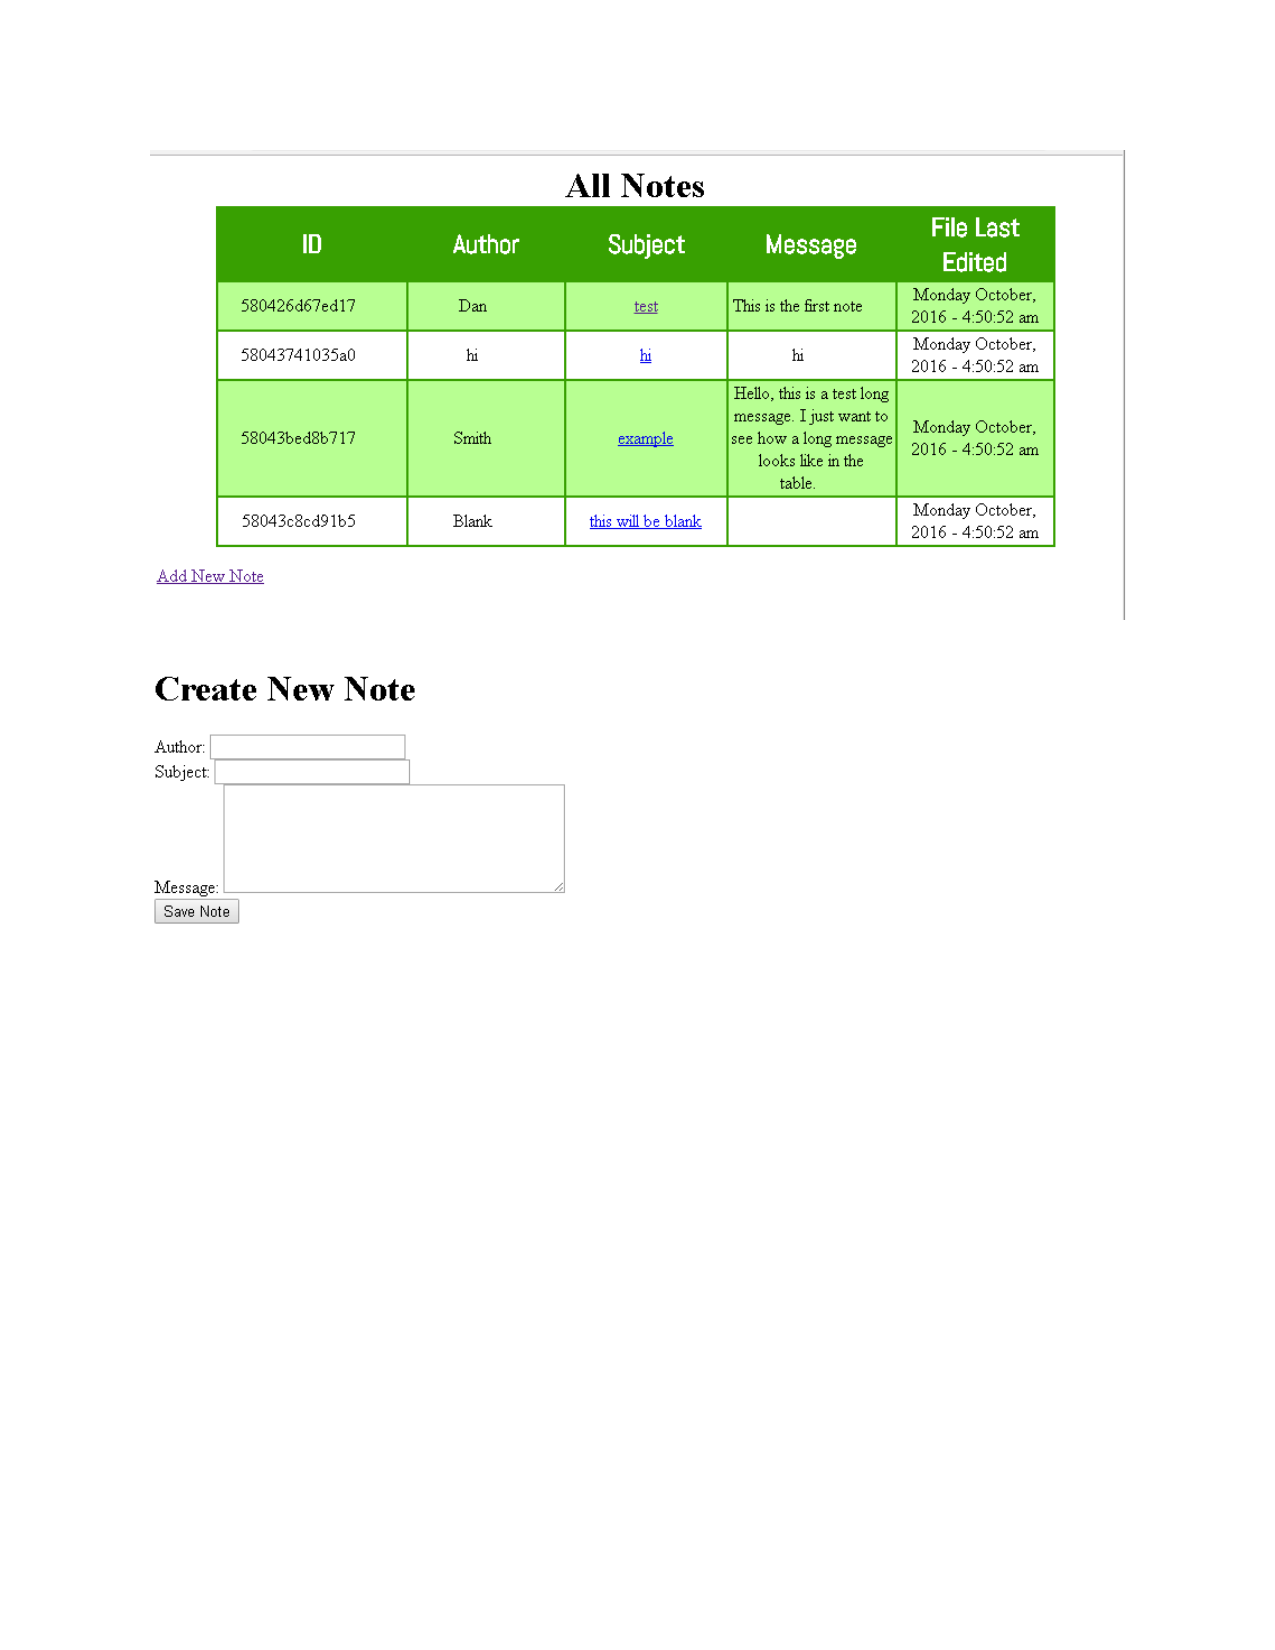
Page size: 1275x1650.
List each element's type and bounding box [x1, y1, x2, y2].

picture [150, 150, 1125, 620]
picture [150, 644, 1125, 1089]
